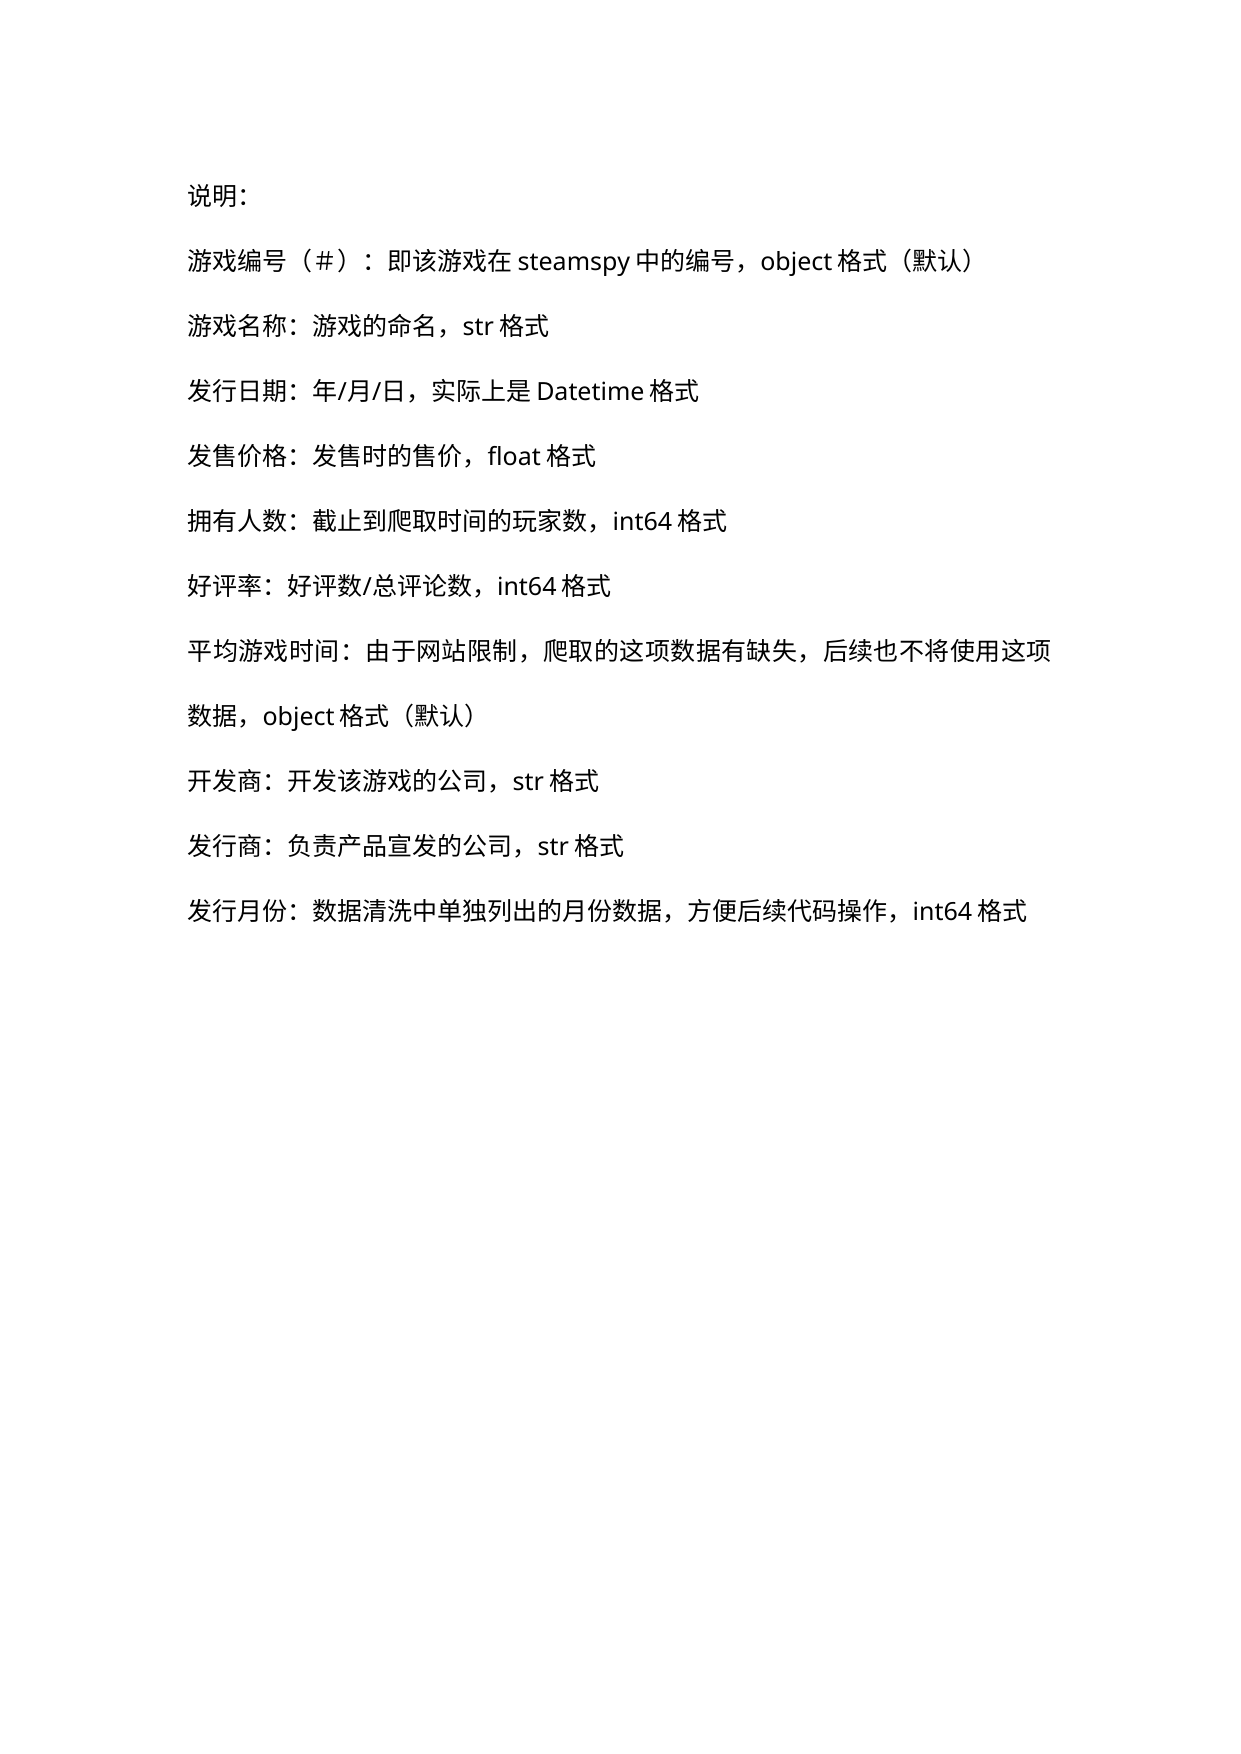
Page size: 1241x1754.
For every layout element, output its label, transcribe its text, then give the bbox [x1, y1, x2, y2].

text 发行日期：年/月/日，实际上是Datetime格式 [187, 357, 1053, 422]
text 说明： [187, 162, 1053, 227]
text 开发商：开发该游戏的公司，str格式 [187, 747, 1053, 812]
text 游戏编号（＃）：即该游戏在steamspy中的编号，object格式（默认） [187, 227, 1053, 292]
text 发行商：负责产品宣发的公司，str格式 [187, 812, 1053, 877]
text 发售价格：发售时的售价，float格式 [187, 422, 1053, 487]
text 发行月份：数据清洗中单独列出的月份数据，方便后续代码操作，int64格式 [187, 877, 1053, 942]
text 游戏名称：游戏的命名，str格式 [187, 292, 1053, 357]
text 平均游戏时间：由于网站限制，爬取的这项数据有缺失，后续也不将使用这项数据，object格式（默认） [187, 617, 1053, 747]
text 拥有人数：截止到爬取时间的玩家数，int64格式 [187, 487, 1053, 552]
text 好评率：好评数/总评论数，int64格式 [187, 552, 1053, 617]
